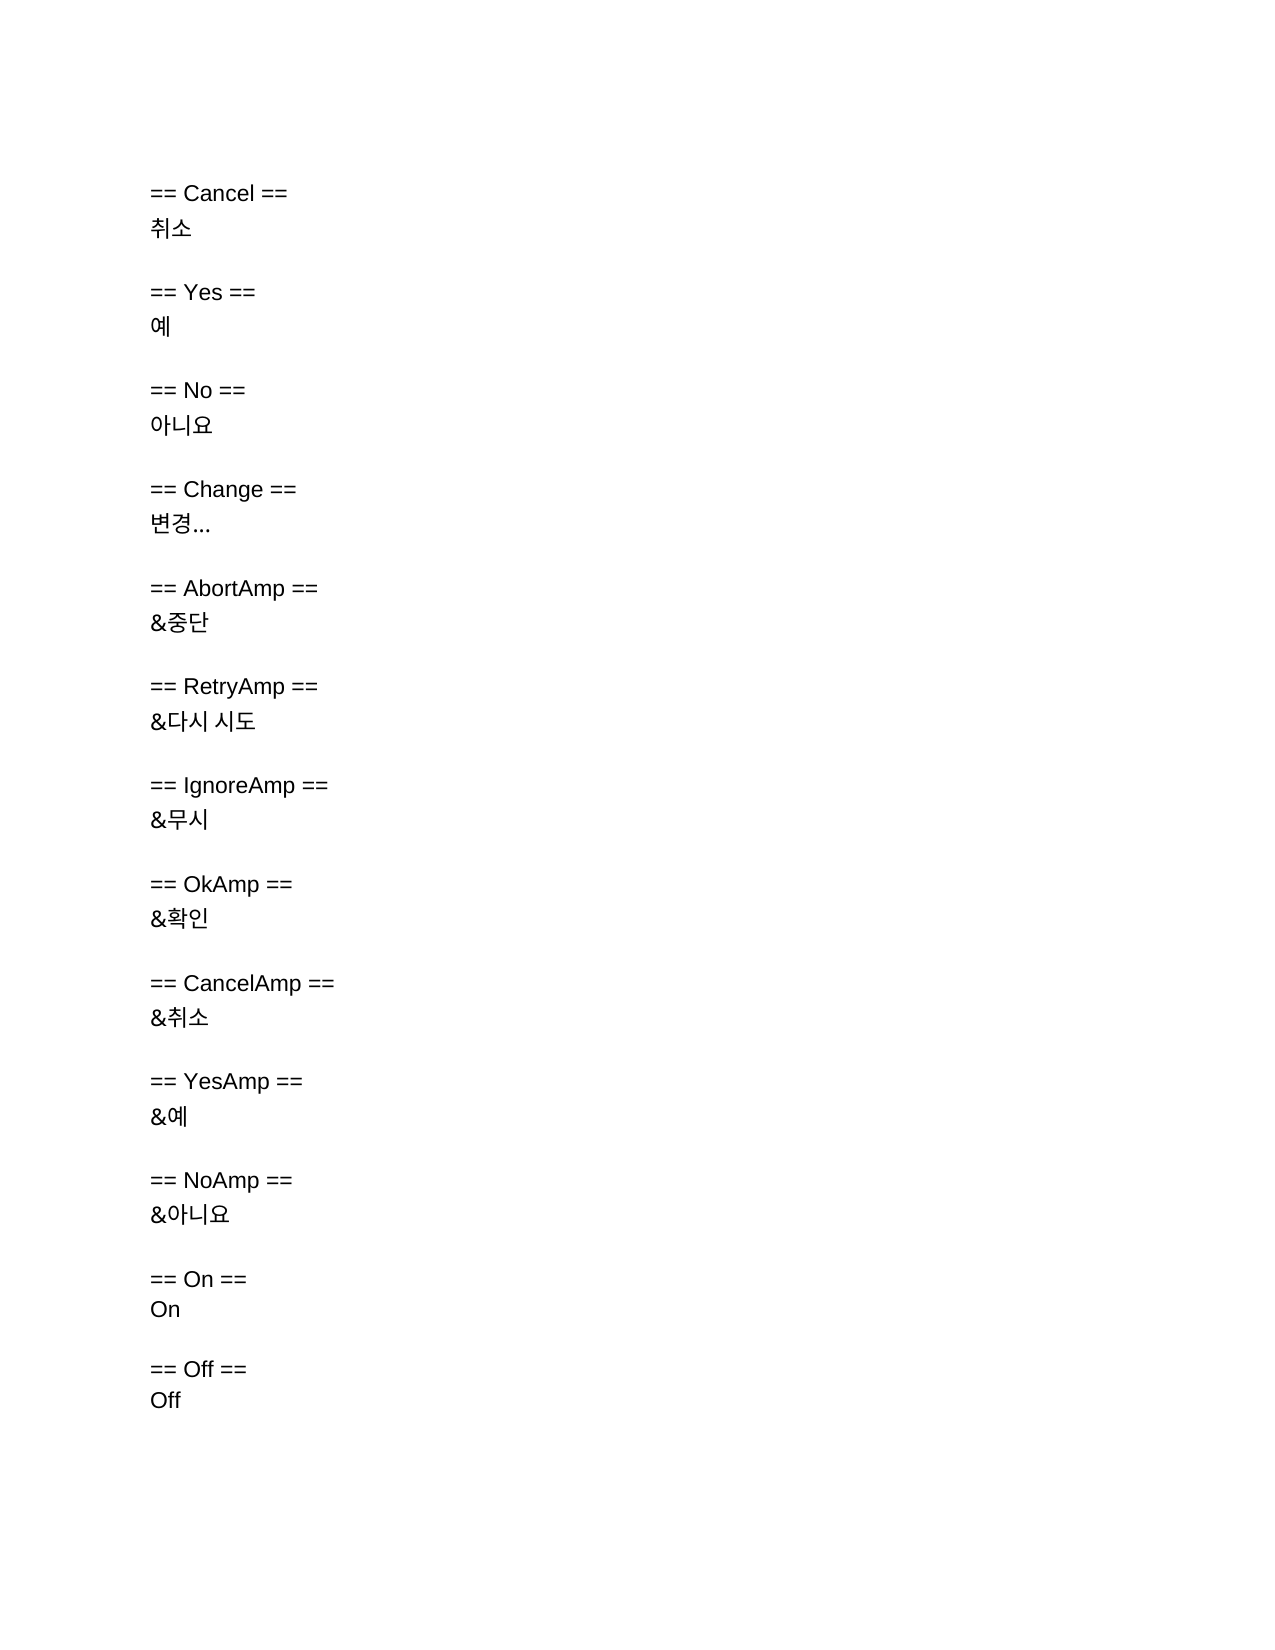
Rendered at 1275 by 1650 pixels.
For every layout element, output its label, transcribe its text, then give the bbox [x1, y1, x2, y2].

text &무시 [150, 802, 1125, 836]
text == NoAmp == [150, 1167, 1125, 1193]
text == Cancel == [150, 180, 1125, 207]
text 아니요 [150, 407, 1125, 441]
text == RetryAmp == [150, 673, 1125, 700]
text On [150, 1296, 1125, 1322]
text == On == [150, 1266, 1125, 1292]
text &중단 [150, 605, 1125, 638]
text == CancelAmp == [150, 969, 1125, 996]
text &아니요 [150, 1197, 1125, 1231]
text == Yes == [150, 279, 1125, 305]
text 예 [150, 309, 1125, 342]
text == YesAmp == [150, 1068, 1125, 1095]
text &다시 시도 [150, 703, 1125, 737]
text == No == [150, 377, 1125, 404]
text 취소 [150, 210, 1125, 244]
text &확인 [150, 901, 1125, 934]
text == OkAmp == [150, 871, 1125, 897]
text == Off == [150, 1356, 1125, 1383]
text == Change == [150, 476, 1125, 502]
text &취소 [150, 1000, 1125, 1033]
text == AbortAmp == [150, 574, 1125, 601]
text Off [150, 1387, 1125, 1413]
text 변경... [150, 506, 1125, 539]
text &예 [150, 1098, 1125, 1132]
text == IgnoreAmp == [150, 772, 1125, 798]
